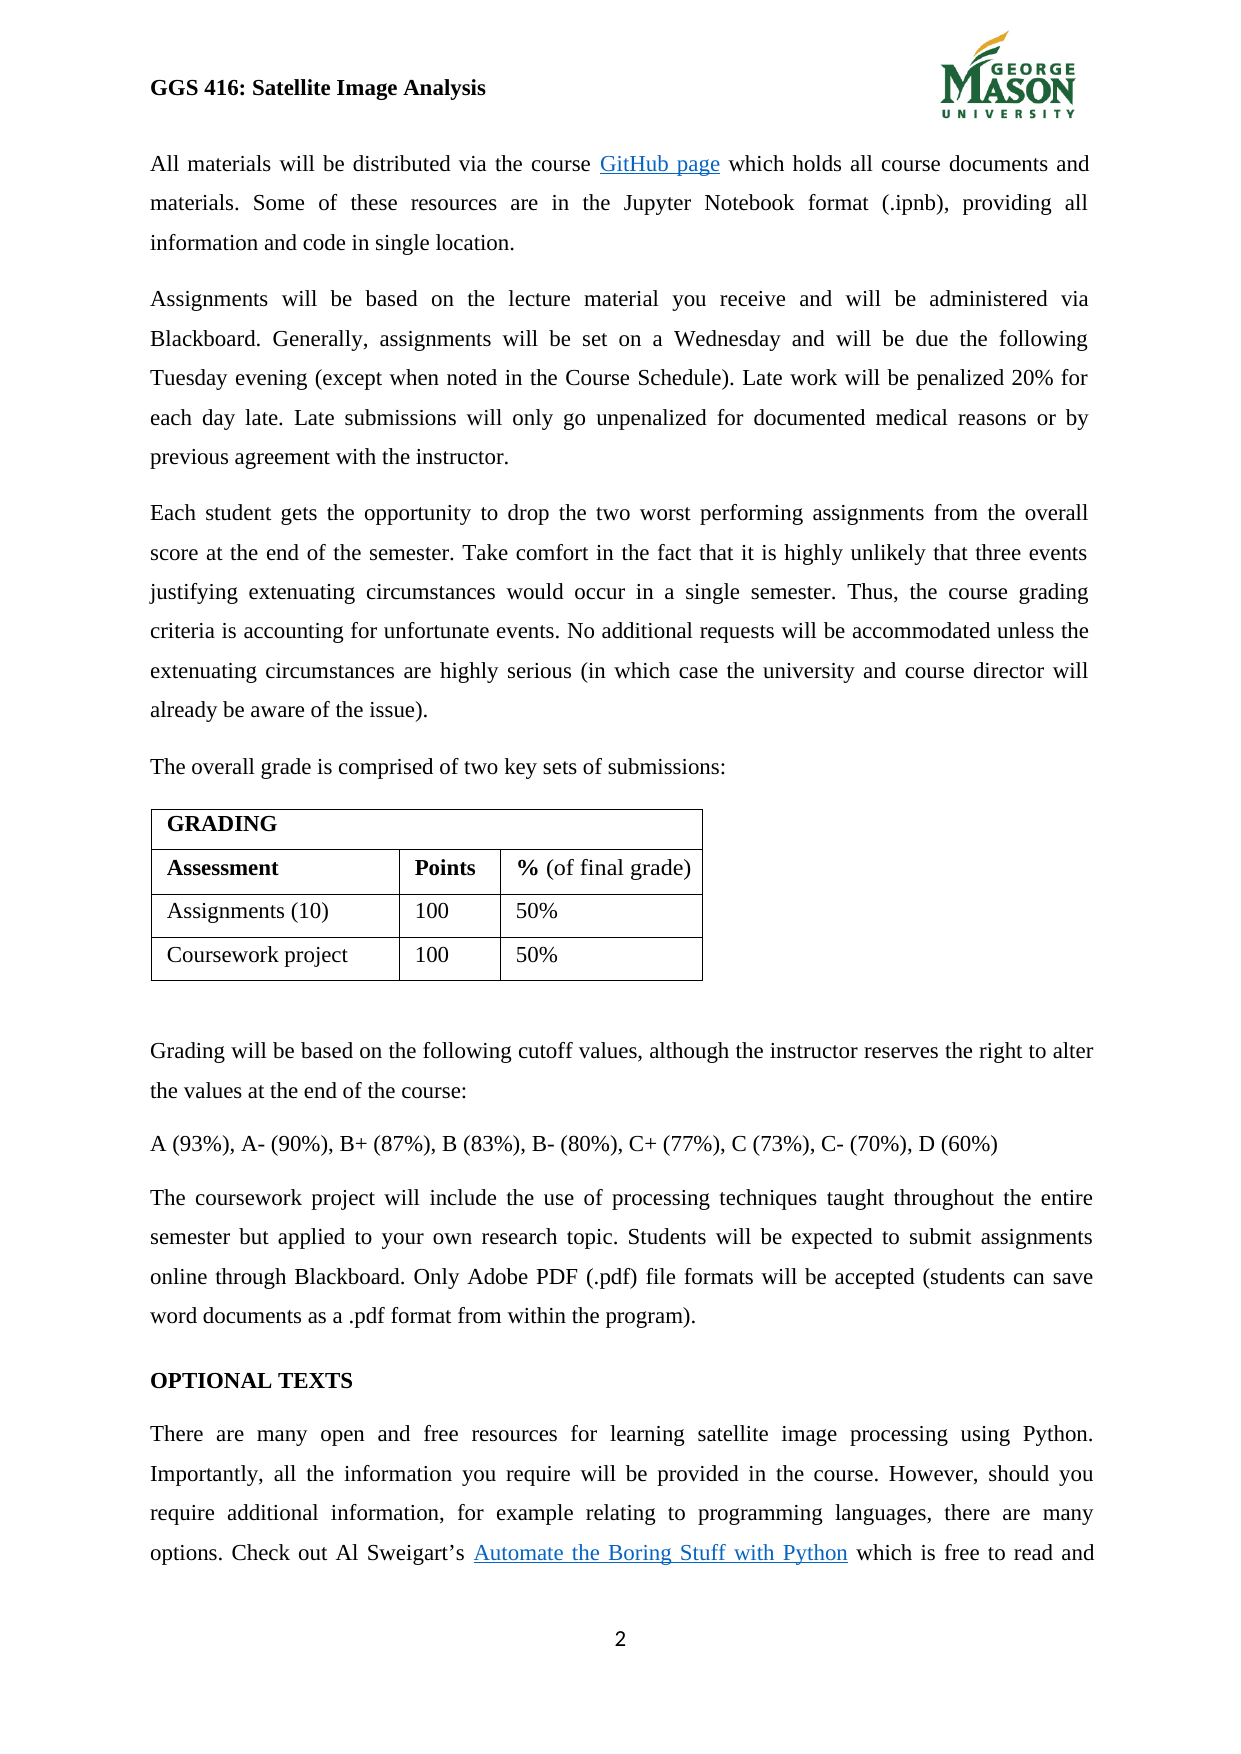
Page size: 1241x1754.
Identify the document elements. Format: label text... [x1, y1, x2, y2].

text Assignments will be based on the lecture material you receive and will be administered via Blackboard. Generally, assignments will be set on a Wednesday and will be due the following Tuesday evening (except when noted in the Course Schedule). Late work will be penalized 20% for each day late. Late submissions will only go unpenalized for documented medical reasons or by previous agreement with the instructor. [150, 285, 1090, 469]
text The overall grade is comprised of two key sets of submissions: [150, 753, 1090, 779]
table_cell Coursework project [152, 938, 399, 980]
text The coursework project will include the use of processing techniques taught throughout the entire semester but applied to your own research topic. Students will be expected to submit assignments online through Blackboard. Only Adobe PDF (.pdf) file formats will be accepted (students can save word documents as a .pdf format from within the program). [150, 1184, 1095, 1329]
table_cell 50% [501, 938, 702, 980]
text Grading will be based on the following cutoff values, although the instructor reserves the right to alter the values at the end of the course: [150, 1038, 1095, 1103]
table_cell 50% [501, 895, 702, 937]
table_cell Assignments (10) [152, 895, 399, 937]
table_cell 100 [400, 938, 500, 980]
text OPTIONAL TEXTS [150, 1367, 1095, 1393]
text A (93%), A- (90%), B+ (87%), B (83%), B- (80%), C+ (77%), C (73%), C- (70%), D (60%) [150, 1131, 1095, 1157]
table_cell 100 [400, 895, 500, 937]
picture [932, 26, 1083, 123]
table_header GRADING [152, 810, 702, 849]
text All materials will be distributed via the course GitHub page which holds all course documents and materials. Some of these resources are in the Jupyter Notebook format (.ipnb), providing all information and code in single location. [150, 150, 1090, 255]
table_cell % (of final grade) [501, 850, 702, 894]
table_cell Points [400, 850, 500, 894]
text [150, 1420, 1095, 1565]
table_cell Assessment [152, 850, 399, 894]
text Each student gets the opportunity to drop the two worst performing assignments from the overall score at the end of the semester. Take comfort in the fact that it is highly unlikely that three events justifying extenuating circumstances would occur in a single semester. Thus, the course grading criteria is accounting for unfortunate events. No additional requests will be accommodated unless the extenuating circumstances are highly serious (in which case the university and course director will already be aware of the issue). [150, 499, 1090, 723]
